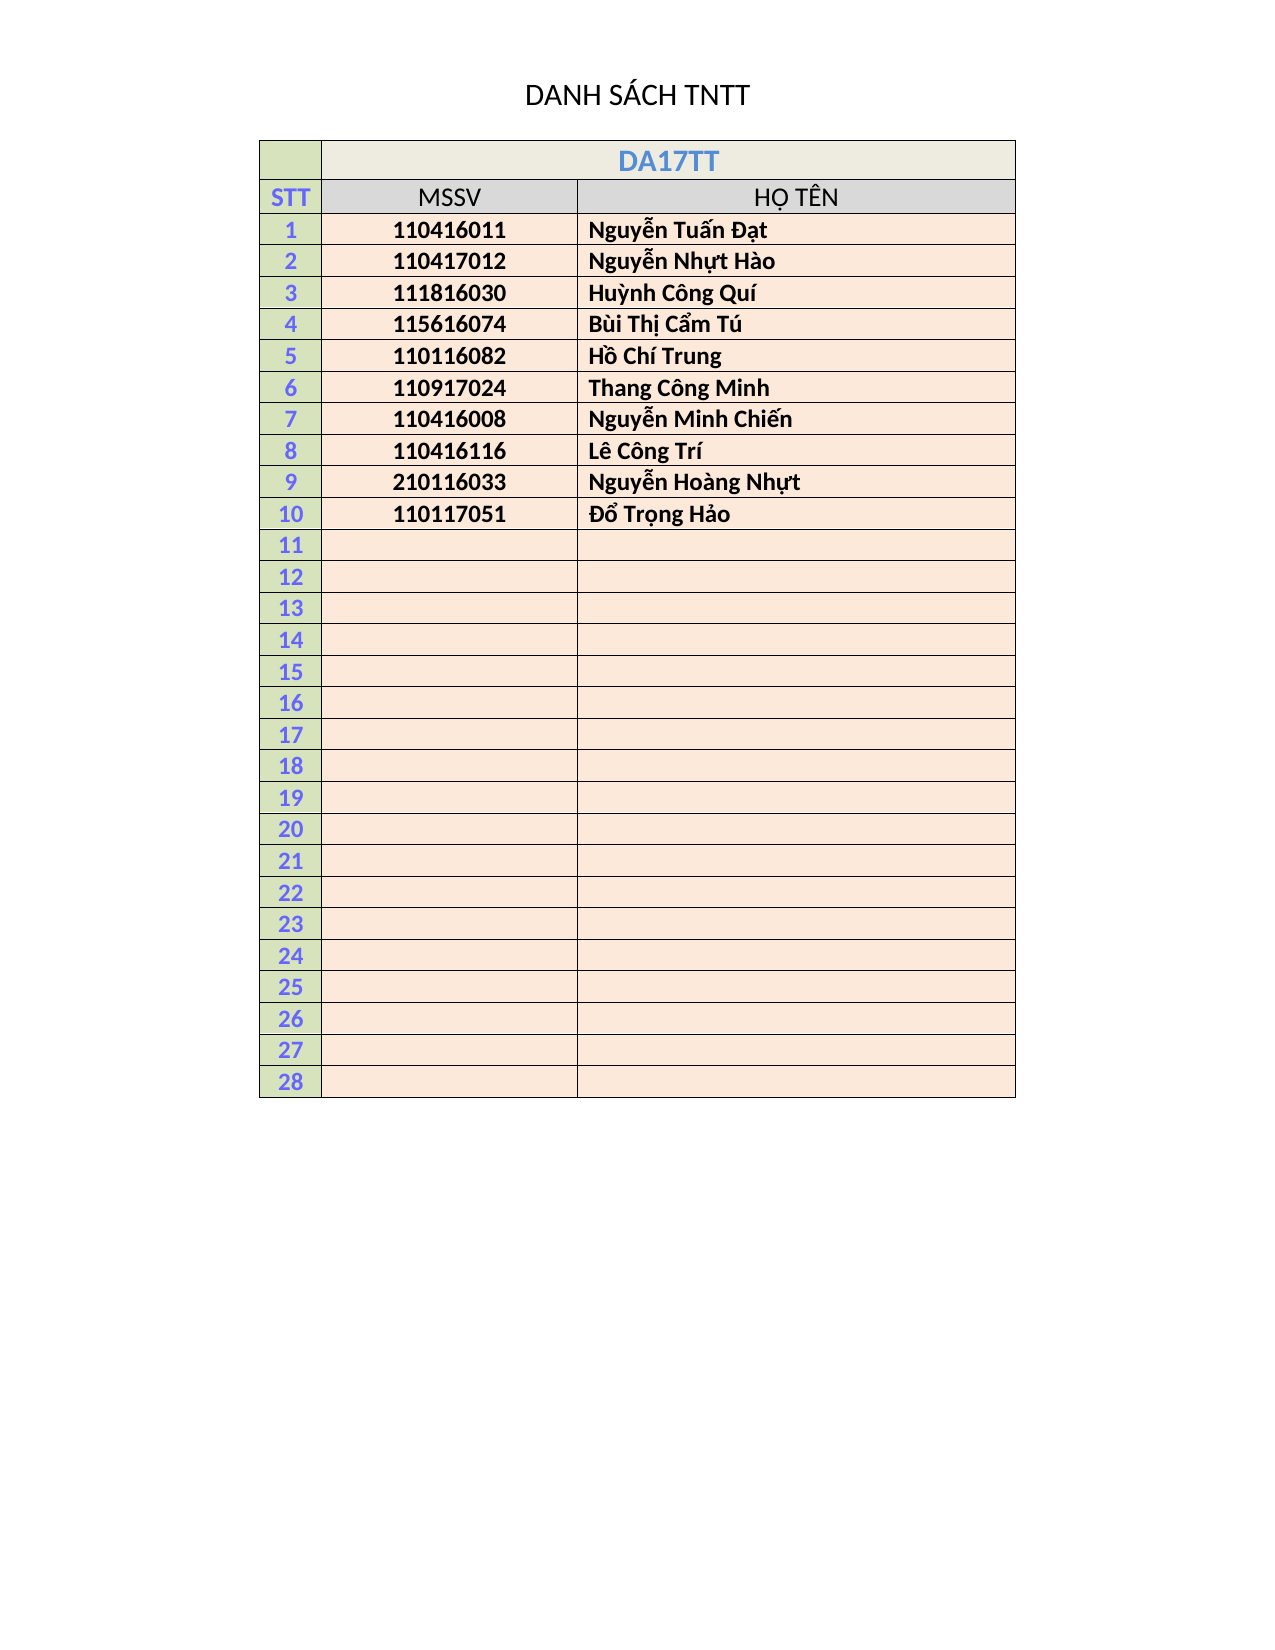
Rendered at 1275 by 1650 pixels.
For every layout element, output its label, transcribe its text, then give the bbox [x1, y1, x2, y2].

table_cell 28 [260, 1066, 321, 1097]
table_cell 19 [260, 782, 321, 812]
table_cell Bùi Thị Cẩm Tú [578, 309, 1015, 339]
table_cell [578, 750, 1015, 781]
table_cell Huỳnh Công Quí [578, 277, 1015, 307]
table_cell [322, 877, 577, 907]
table_cell [322, 530, 577, 560]
table_cell 18 [260, 750, 321, 781]
table_cell 27 [260, 1035, 321, 1065]
table_cell [322, 1035, 577, 1065]
table_cell [578, 782, 1015, 812]
table_cell 1 [260, 214, 321, 244]
table_cell 10 [260, 498, 321, 528]
table_cell 210116033 [322, 466, 577, 497]
table_cell 6 [260, 372, 321, 402]
table_cell [322, 1066, 577, 1097]
table_cell [322, 908, 577, 939]
table_cell [322, 719, 577, 749]
table_cell [578, 1035, 1015, 1065]
table_cell Nguyễn Hoàng Nhựt [578, 466, 1015, 497]
table_cell [578, 530, 1015, 560]
table_cell 110416008 [322, 403, 577, 434]
table_cell 21 [260, 845, 321, 876]
table_cell 110416116 [322, 435, 577, 465]
table_cell 16 [260, 687, 321, 718]
table_header [260, 141, 321, 179]
table_cell [322, 971, 577, 1002]
table_cell 115616074 [322, 309, 577, 339]
table_cell [578, 624, 1015, 655]
table_cell 25 [260, 971, 321, 1002]
table_cell [322, 750, 577, 781]
table_cell Thang Công Minh [578, 372, 1015, 402]
table_cell [578, 687, 1015, 718]
table_cell 110417012 [322, 245, 577, 276]
table_cell 110117051 [322, 498, 577, 528]
table_cell [322, 782, 577, 812]
table_cell 13 [260, 593, 321, 623]
table_cell [322, 845, 577, 876]
table_cell 7 [260, 403, 321, 434]
table_cell [322, 656, 577, 686]
table_cell Hồ Chí Trung [578, 340, 1015, 371]
table_cell [322, 814, 577, 844]
table_cell 22 [260, 877, 321, 907]
table_cell Nguyễn Minh Chiến [578, 403, 1015, 434]
table_cell [578, 940, 1015, 970]
table_cell HỌ TÊN [578, 180, 1015, 213]
table_cell 17 [260, 719, 321, 749]
table_cell 110116082 [322, 340, 577, 371]
table_cell Lê Công Trí [578, 435, 1015, 465]
table_cell 9 [260, 466, 321, 497]
table_cell 24 [260, 940, 321, 970]
table_cell 110416011 [322, 214, 577, 244]
table_cell 2 [260, 245, 321, 276]
table_cell [322, 687, 577, 718]
table_cell 110917024 [322, 372, 577, 402]
table_cell [578, 561, 1015, 592]
table_cell 3 [260, 277, 321, 307]
table_cell [578, 908, 1015, 939]
table_cell [578, 593, 1015, 623]
table_cell [322, 593, 577, 623]
table_cell [322, 940, 577, 970]
table_cell Nguyễn Tuấn Đạt [578, 214, 1015, 244]
table_cell [322, 1003, 577, 1033]
table_cell 12 [260, 561, 321, 592]
table_cell 111816030 [322, 277, 577, 307]
table_cell [578, 877, 1015, 907]
table_cell 5 [260, 340, 321, 371]
table_cell 23 [260, 908, 321, 939]
table_cell 11 [260, 530, 321, 560]
table_header DA17TT [322, 141, 1015, 179]
table_cell MSSV [322, 180, 577, 213]
table_cell 15 [260, 656, 321, 686]
table_cell 14 [260, 624, 321, 655]
table_cell Đổ Trọng Hảo [578, 498, 1015, 528]
table_cell [578, 971, 1015, 1002]
table_cell STT [260, 180, 321, 213]
table_cell 26 [260, 1003, 321, 1033]
table_cell [578, 1003, 1015, 1033]
text DANH SÁCH TNTT [75, 75, 1200, 113]
table_cell [578, 719, 1015, 749]
table_cell 4 [260, 309, 321, 339]
table_cell [578, 845, 1015, 876]
table_cell 20 [260, 814, 321, 844]
table_cell [578, 656, 1015, 686]
table_cell 8 [260, 435, 321, 465]
table_cell [578, 1066, 1015, 1097]
table_cell [578, 814, 1015, 844]
table_cell [322, 624, 577, 655]
table_cell Nguyễn Nhựt Hào [578, 245, 1015, 276]
table_cell [322, 561, 577, 592]
